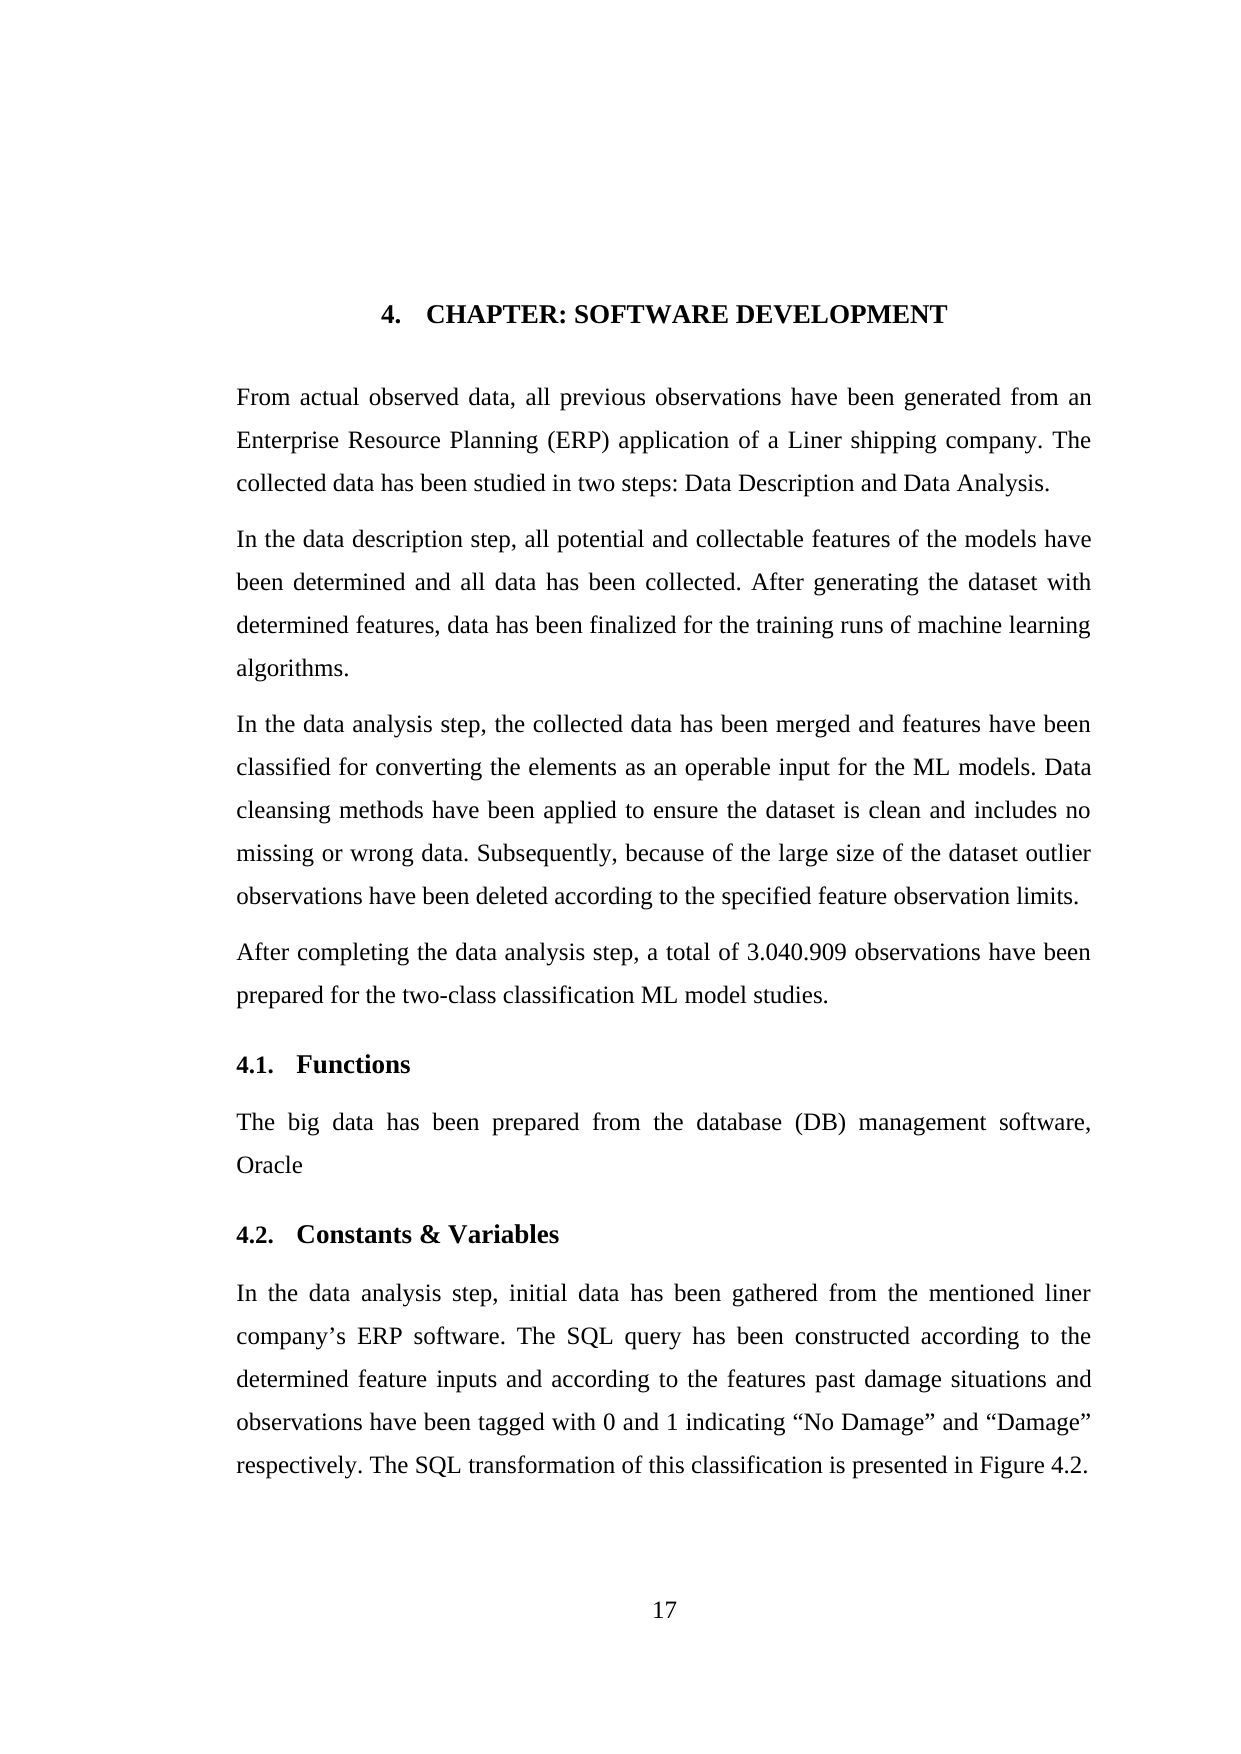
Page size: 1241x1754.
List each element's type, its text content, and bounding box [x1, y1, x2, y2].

subtitle CHAPTER: SOFTWARE DEVELOPMENT [236, 298, 1092, 329]
text In the data description step, all potential and collectable features of the models have been determined and all data has been collected. After generating the dataset with determined features, data has been finalized for the training runs of machine learning algorithms. [236, 524, 1092, 682]
text In the data analysis step, the collected data has been merged and features have been classified for converting the elements as an operable input for the ML models. Data cleansing methods have been applied to ensure the dataset is clean and includes no missing or wrong data. Subsequently, because of the large size of the dataset outlier observations have been deleted according to the specified feature observation limits. [236, 709, 1092, 910]
subtitle Constants & Variables [236, 1218, 1092, 1250]
text After completing the data analysis step, a total of 3.040.909 observations have been prepared for the two-class classification ML model studies. [236, 937, 1092, 1009]
text The big data has been prepared from the database (DB) management software, Oracle [236, 1107, 1092, 1179]
subtitle Functions [236, 1048, 1092, 1079]
text From actual observed data, all previous observations have been generated from an Enterprise Resource Planning (ERP) application of a Liner shipping company. The collected data has been studied in two steps: Data Description and Data Analysis. [236, 382, 1092, 497]
text In the data analysis step, initial data has been gathered from the mentioned liner company’s ERP software. The SQL query has been constructed according to the determined feature inputs and according to the features past damage situations and observations have been tagged with 0 and 1 indicating “No Damage” and “Damage” respectively. The SQL transformation of this classification is presented in Figure 4.2. [236, 1278, 1092, 1479]
